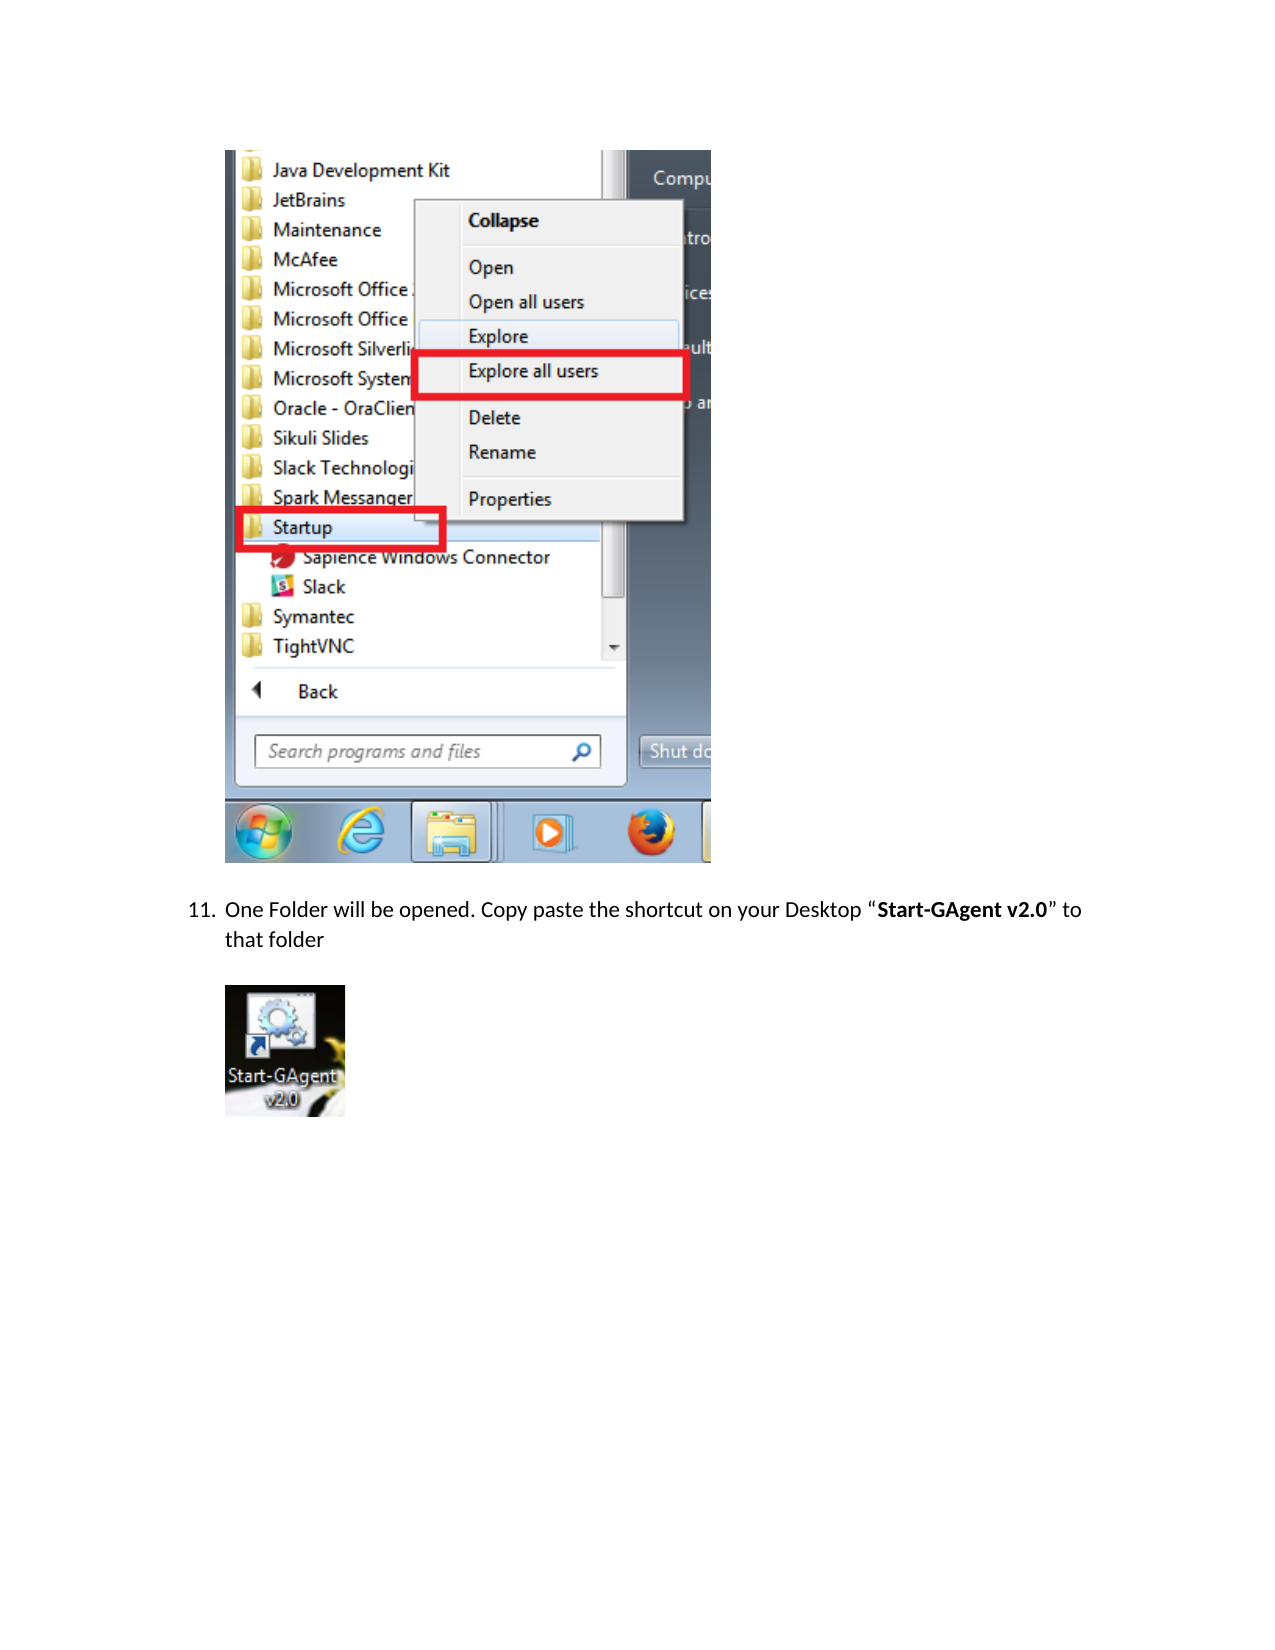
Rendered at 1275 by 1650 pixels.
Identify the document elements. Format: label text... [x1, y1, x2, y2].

list One Folder will be opened. Copy paste the shortcut on your Desktop “Start-GAgent v2.0” to that folder [187, 895, 1125, 953]
picture [225, 985, 346, 1117]
picture [225, 150, 711, 863]
